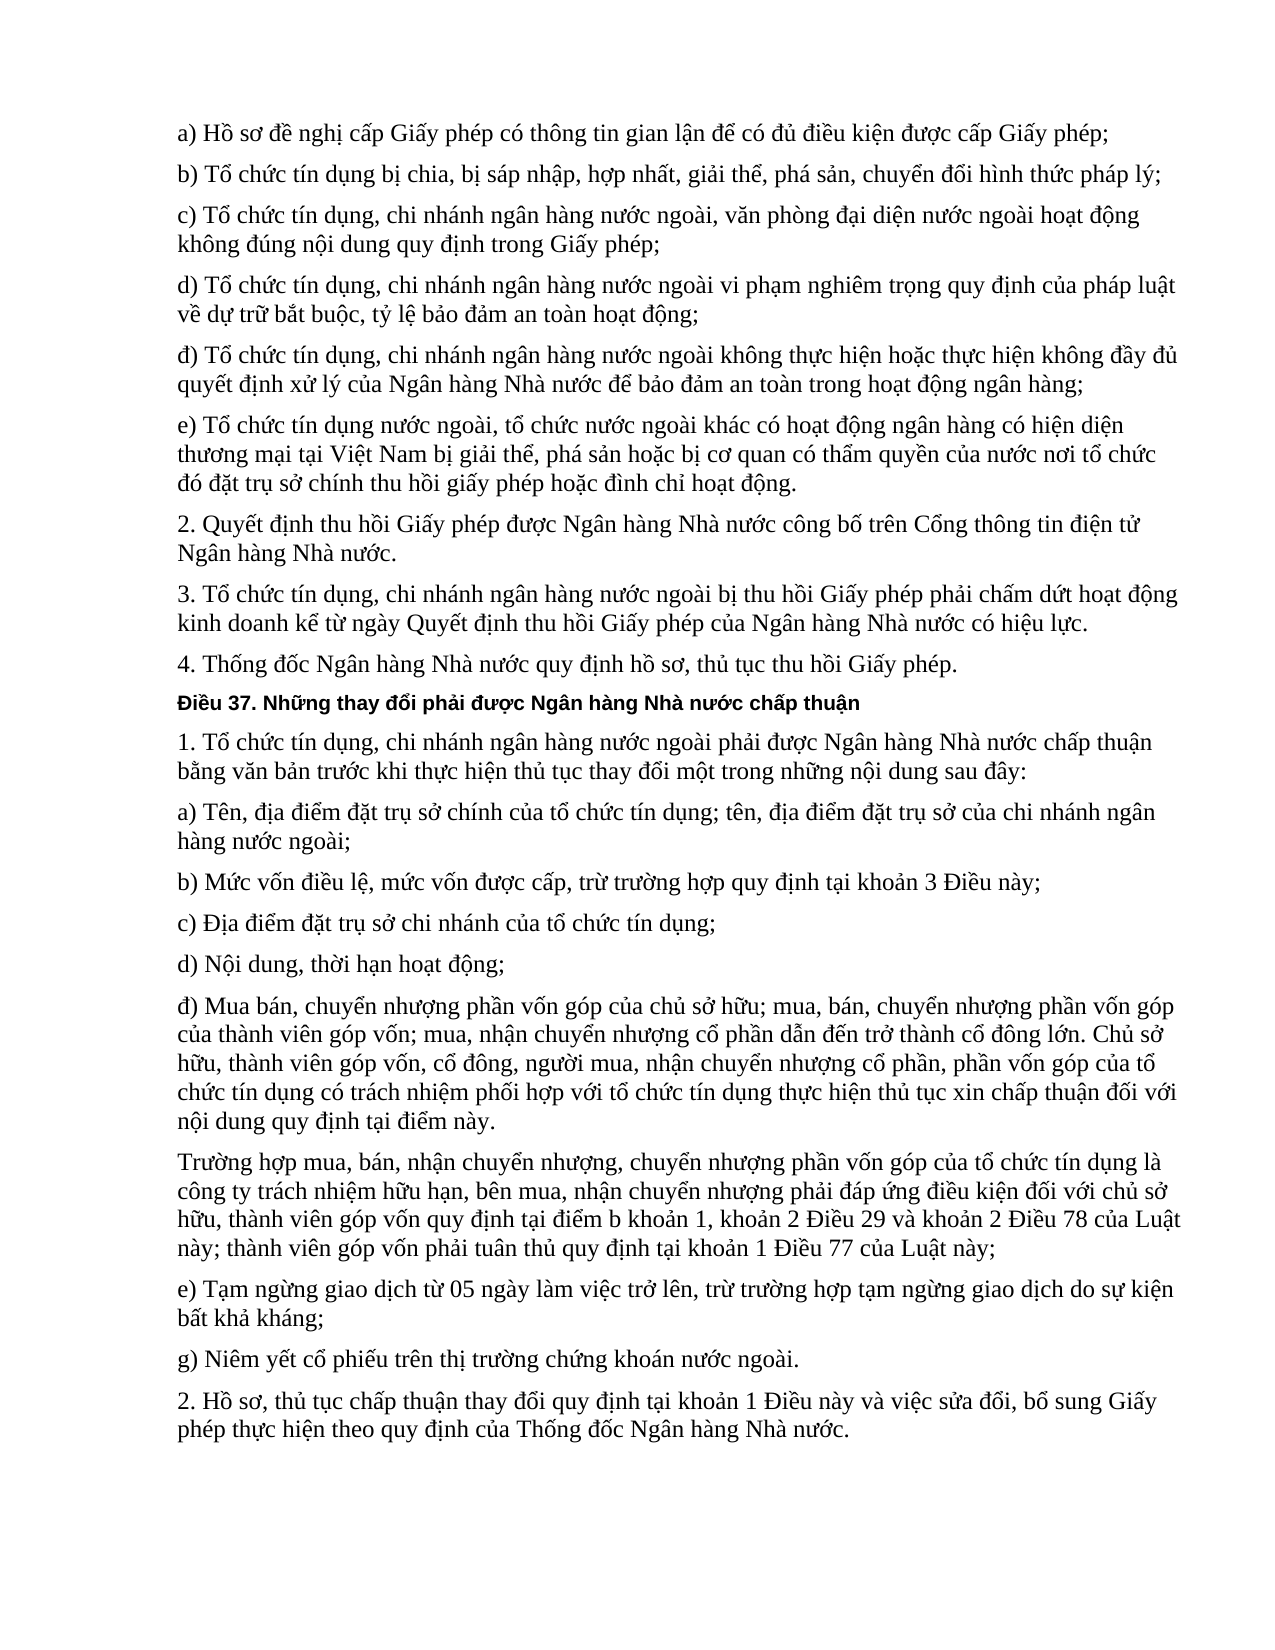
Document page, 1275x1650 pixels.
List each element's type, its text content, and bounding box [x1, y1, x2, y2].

subtitle Điều 37. Những thay đổi phải được Ngân hàng Nhà nước chấp thuận [177, 691, 1186, 714]
text c) Tổ chức tín dụng, chi nhánh ngân hàng nước ngoài, văn phòng đại diện nước ngoài hoạt động không đúng nội dung quy định trong Giấy phép; [177, 201, 1186, 258]
text 1. Tổ chức tín dụng, chi nhánh ngân hàng nước ngoài phải được Ngân hàng Nhà nước chấp thuận bằng văn bản trước khi thực hiện thủ tục thay đổi một trong những nội dung sau đây: [177, 727, 1186, 784]
text đ) Tổ chức tín dụng, chi nhánh ngân hàng nước ngoài không thực hiện hoặc thực hiện không đầy đủ quyết định xử lý của Ngân hàng Nhà nước để bảo đảm an toàn trong hoạt động ngân hàng; [177, 341, 1186, 398]
text b) Tổ chức tín dụng bị chia, bị sáp nhập, hợp nhất, giải thể, phá sản, chuyển đổi hình thức pháp lý; [177, 159, 1186, 188]
text d) Tổ chức tín dụng, chi nhánh ngân hàng nước ngoài vi phạm nghiêm trọng quy định của pháp luật về dự trữ bắt buộc, tỷ lệ bảo đảm an toàn hoạt động; [177, 271, 1186, 328]
text d) Nội dung, thời hạn hoạt động; [177, 949, 1186, 978]
text e) Tổ chức tín dụng nước ngoài, tổ chức nước ngoài khác có hoạt động ngân hàng có hiện diện thương mại tại Việt Nam bị giải thể, phá sản hoặc bị cơ quan có thẩm quyền của nước nơi tổ chức đó đặt trụ sở chính thu hồi giấy phép hoặc đình chỉ hoạt động. [177, 411, 1186, 497]
text 2. Quyết định thu hồi Giấy phép được Ngân hàng Nhà nước công bố trên Cổng thông tin điện tử Ngân hàng Nhà nước. [177, 509, 1186, 567]
text c) Địa điểm đặt trụ sở chi nhánh của tổ chức tín dụng; [177, 908, 1186, 937]
text b) Mức vốn điều lệ, mức vốn được cấp, trừ trường hợp quy định tại khoản 3 Điều này; [177, 867, 1186, 896]
text đ) Mua bán, chuyển nhượng phần vốn góp của chủ sở hữu; mua, bán, chuyển nhượng phần vốn góp của thành viên góp vốn; mua, nhận chuyển nhượng cổ phần dẫn đến trở thành cổ đông lớn. Chủ sở hữu, thành viên góp vốn, cổ đông, người mua, nhận chuyển nhượng cổ phần, phần vốn góp của tổ chức tín dụng có trách nhiệm phối hợp với tổ chức tín dụng thực hiện thủ tục xin chấp thuận đối với nội dung quy định tại điểm này. [177, 991, 1186, 1134]
text a) Tên, địa điểm đặt trụ sở chính của tổ chức tín dụng; tên, địa điểm đặt trụ sở của chi nhánh ngân hàng nước ngoài; [177, 797, 1186, 854]
text g) Niêm yết cổ phiếu trên thị trường chứng khoán nước ngoài. [177, 1344, 1186, 1373]
text 3. Tổ chức tín dụng, chi nhánh ngân hàng nước ngoài bị thu hồi Giấy phép phải chấm dứt hoạt động kinh doanh kể từ ngày Quyết định thu hồi Giấy phép của Ngân hàng Nhà nước có hiệu lực. [177, 579, 1186, 637]
text a) Hồ sơ đề nghị cấp Giấy phép có thông tin gian lận để có đủ điều kiện được cấp Giấy phép; [177, 118, 1186, 147]
text 4. Thống đốc Ngân hàng Nhà nước quy định hồ sơ, thủ tục thu hồi Giấy phép. [177, 649, 1186, 678]
text 2. Hồ sơ, thủ tục chấp thuận thay đổi quy định tại khoản 1 Điều này và việc sửa đổi, bổ sung Giấy phép thực hiện theo quy định của Thống đốc Ngân hàng Nhà nước. [177, 1386, 1186, 1443]
text e) Tạm ngừng giao dịch từ 05 ngày làm việc trở lên, trừ trường hợp tạm ngừng giao dịch do sự kiện bất khả kháng; [177, 1274, 1186, 1332]
text Trường hợp mua, bán, nhận chuyển nhượng, chuyển nhượng phần vốn góp của tổ chức tín dụng là công ty trách nhiệm hữu hạn, bên mua, nhận chuyển nhượng phải đáp ứng điều kiện đối với chủ sở hữu, thành viên góp vốn quy định tại điểm b khoản 1, khoản 2 Điều 29 và khoản 2 Điều 78 của Luật này; thành viên góp vốn phải tuân thủ quy định tại khoản 1 Điều 77 của Luật này; [177, 1147, 1186, 1262]
